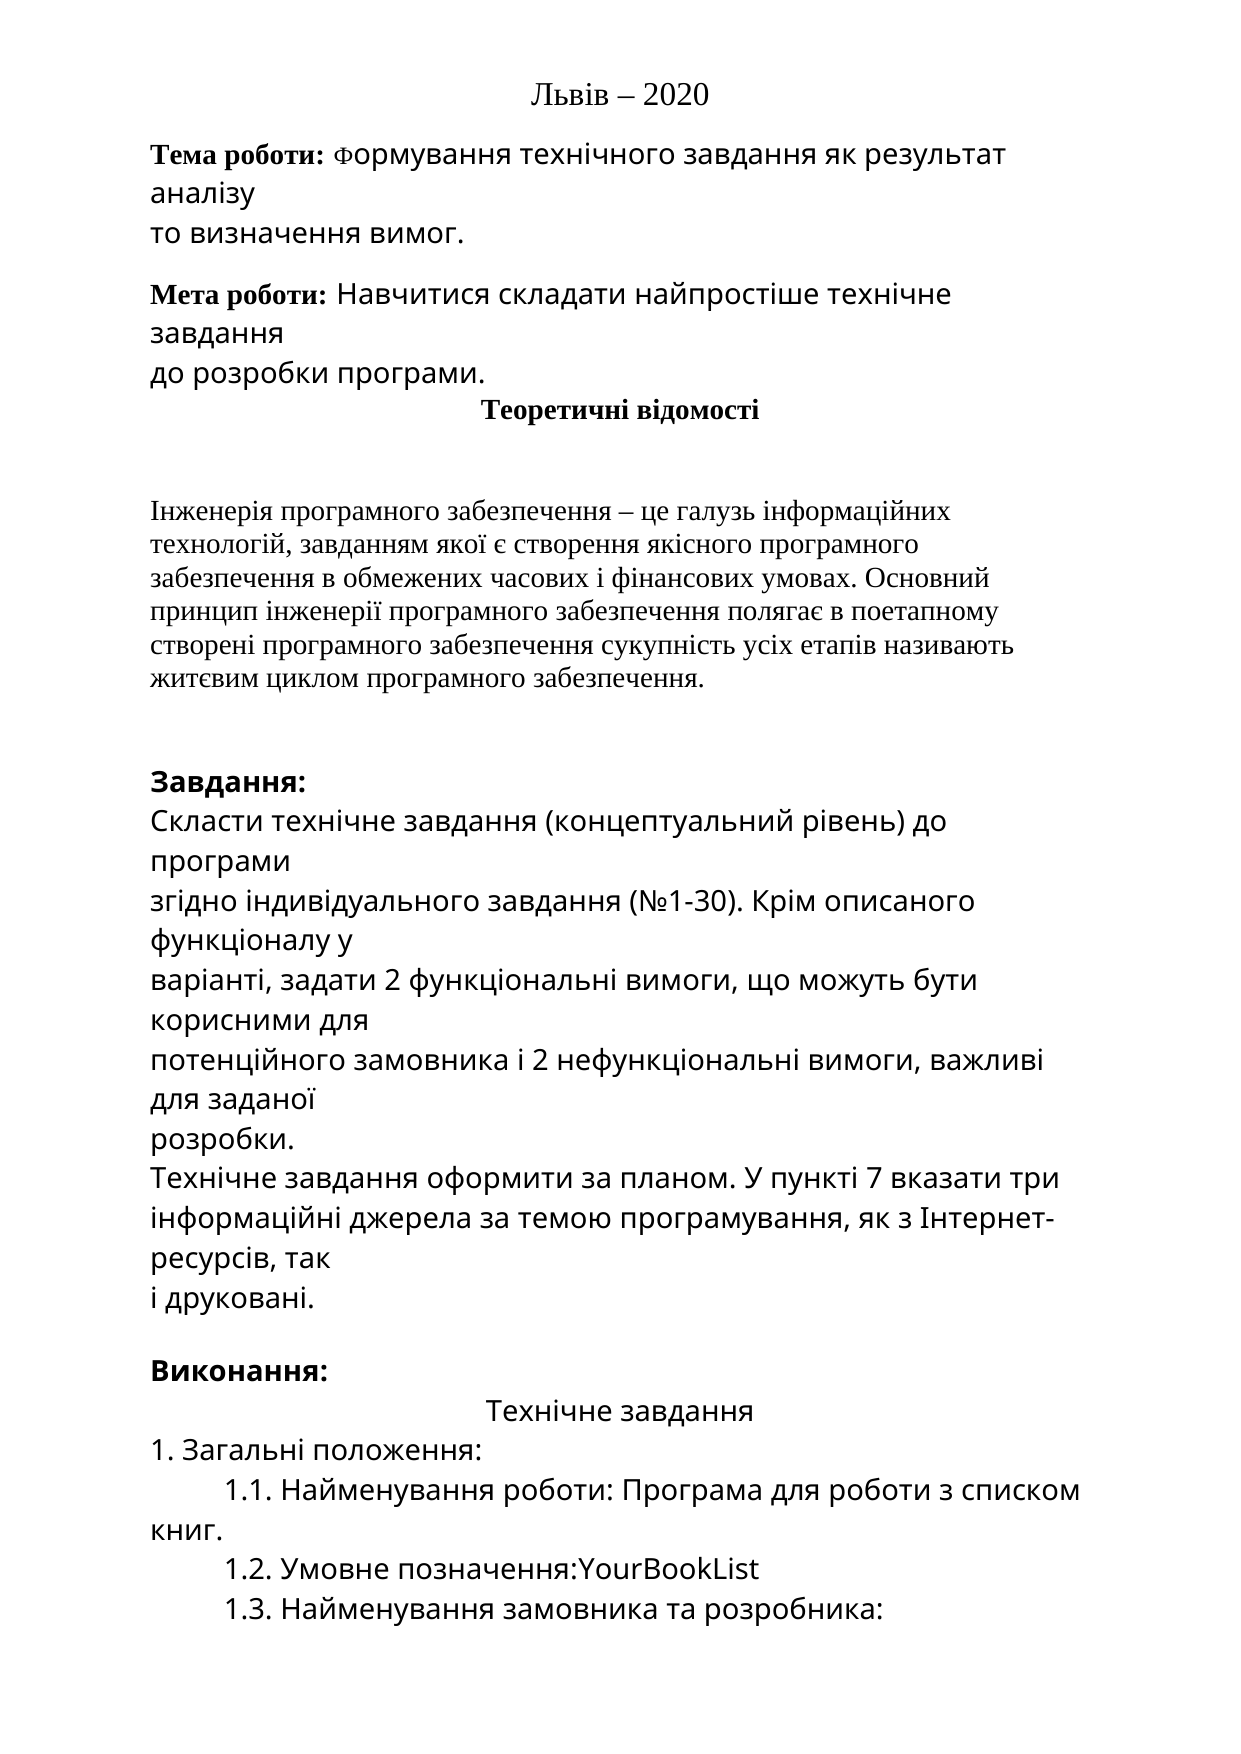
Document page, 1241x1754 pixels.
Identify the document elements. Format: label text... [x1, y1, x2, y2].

text Теоретичні відомості [150, 392, 1090, 426]
text згідно індивідуального завдання (№1-30). Крім описаного функціоналу у [150, 880, 1090, 959]
text Львів – 2020 [150, 74, 1090, 112]
text інформаційні джерела за темою програмування, як з Інтернет-ресурсів, так [150, 1197, 1090, 1277]
text Технічне завдання [150, 1390, 1090, 1429]
text Мета роботи: Навчитися складати найпростіше технічне завдання [150, 273, 1090, 352]
text Завдання: [150, 761, 1090, 801]
text розробки. [150, 1118, 1090, 1158]
text Скласти технічне завдання (концептуальний рівень) до програми [150, 801, 1090, 880]
text до розробки програми. [150, 352, 1090, 392]
text потенційного замовника і 2 нефункціональні вимоги, важливі для заданої [150, 1039, 1090, 1118]
text і друковані. [150, 1277, 1090, 1317]
list 1. Загальні положення: [150, 1429, 1090, 1469]
text Тема роботи: Формування технічного завдання як результат аналізу [150, 133, 1090, 212]
text Інженерія програмного забезпечення – це галузь інформаційних технологій, завданням якої є створення якісного програмного забезпечення в обмежених часових і фінансових умовах. Основний принцип інженерії програмного забезпечення полягає в поетапному створені програмного забезпечення сукупність усіх етапів називають житєвим циклом програмного забезпечення. [150, 493, 1090, 694]
text то визначення вимог. [150, 212, 1090, 252]
text 1.2. Умовне позначення:YourBookList [150, 1548, 1090, 1588]
text 1.3. Найменування замовника та розробника: [150, 1588, 1090, 1628]
text 1.1. Найменування роботи: Програма для роботи з списком книг. [150, 1469, 1090, 1548]
text Виконання: [150, 1350, 1090, 1390]
text Технічне завдання оформити за планом. У пункті 7 вказати три [150, 1158, 1090, 1197]
text варіанті, задати 2 функціональні вимоги, що можуть бути корисними для [150, 959, 1090, 1039]
